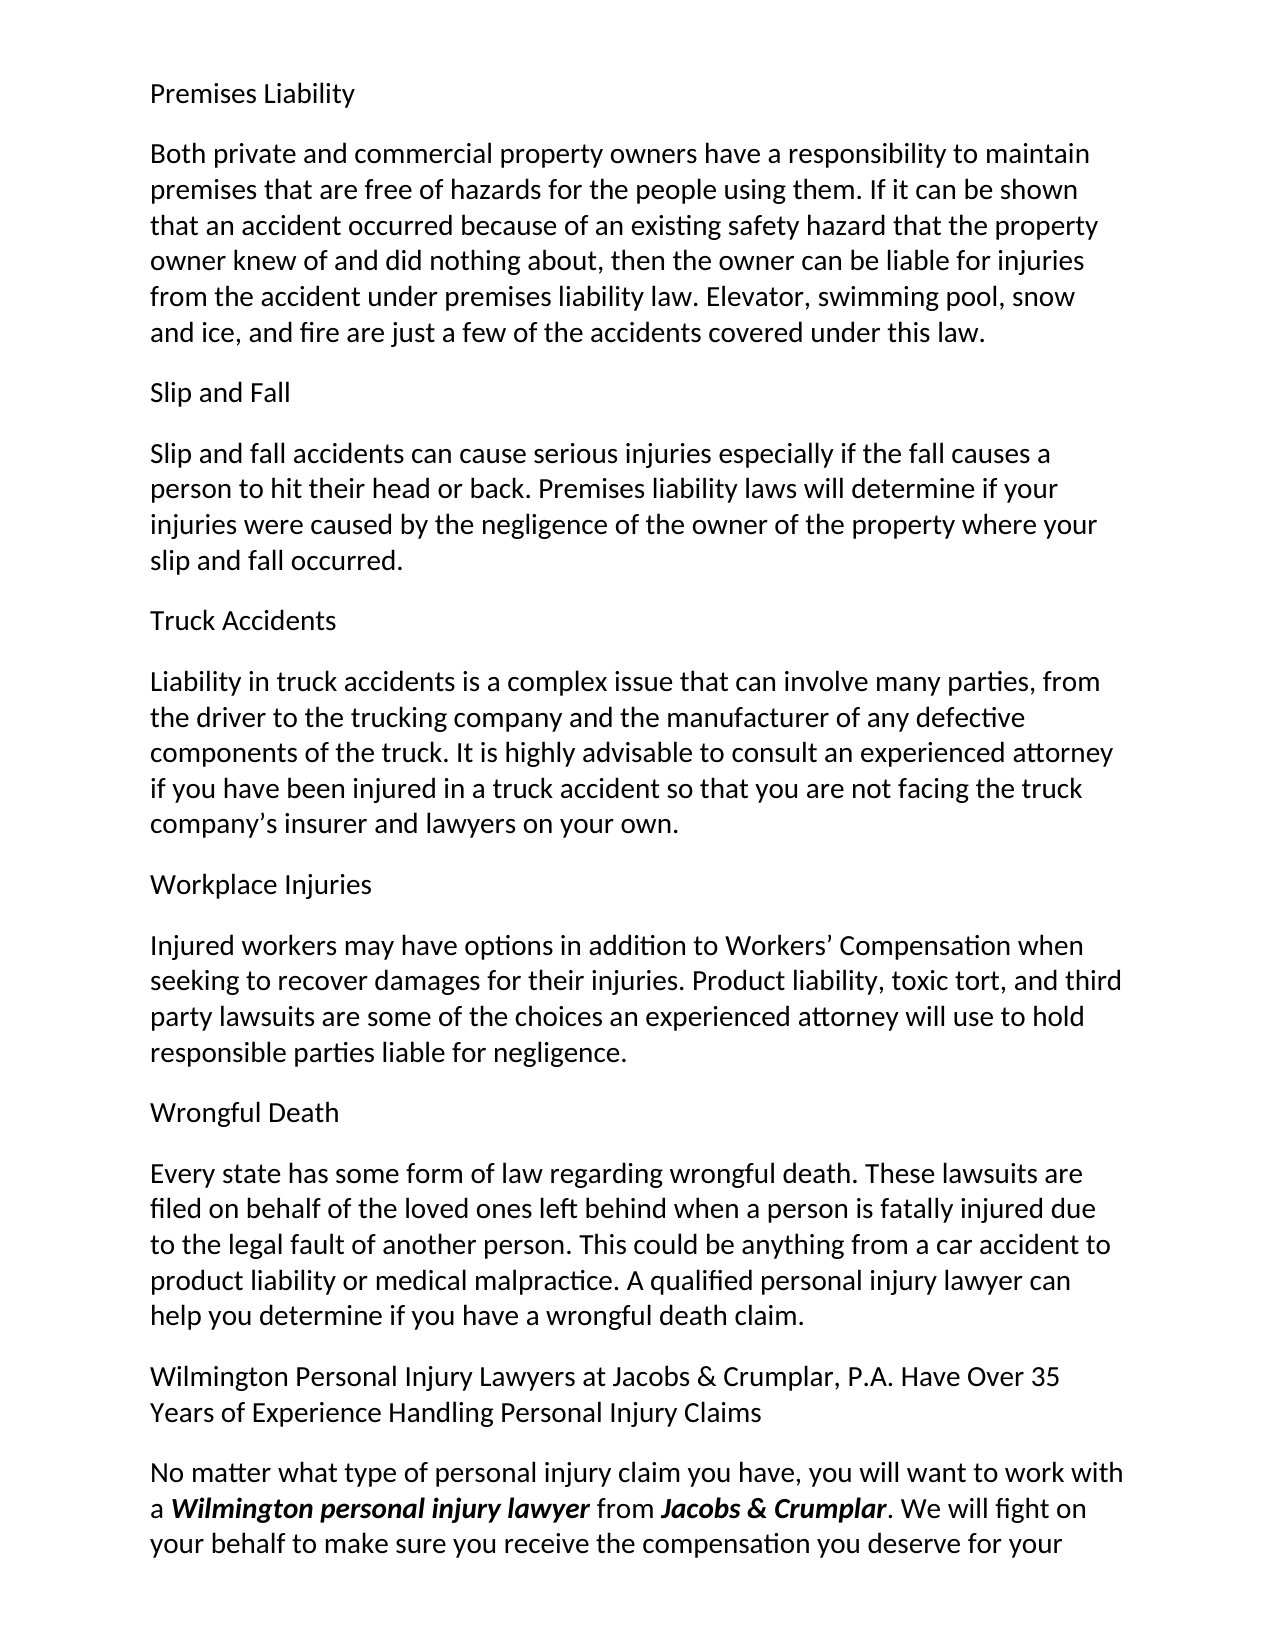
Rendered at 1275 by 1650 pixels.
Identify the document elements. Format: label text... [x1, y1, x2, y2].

text Premises Liability [150, 75, 1125, 111]
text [150, 1454, 1125, 1561]
text Liability in truck accidents is a complex issue that can involve many parties, from the driver to the trucking company and the manufacturer of any defective components of the truck. It is highly advisable to consult an experienced attorney if you have been injured in a truck accident so that you are not facing the truck company’s insurer and lawyers on your own. [150, 663, 1125, 841]
text Both private and commercial property owners have a responsibility to maintain premises that are free of hazards for the people using them. If it can be shown that an accident occurred because of an existing safety hazard that the property owner knew of and did nothing about, then the owner can be liable for injuries from the accident under premises liability law. Elevator, swimming pool, snow and ice, and fire are just a few of the accidents covered under this law. [150, 136, 1125, 349]
text Injured workers may have options in addition to Workers’ Compensation when seeking to recover damages for their injuries. Product liability, toxic tort, and third party lawsuits are some of the choices an experienced attorney will use to hold responsible parties liable for negligence. [150, 927, 1125, 1069]
text Wrongful Death [150, 1094, 1125, 1130]
text Slip and fall accidents can cause serious injuries especially if the fall causes a person to hit their head or back. Premises liability laws will determine if your injuries were caused by the negligence of the owner of the property where your slip and fall occurred. [150, 435, 1125, 577]
text Every state has some form of law regarding wrongful death. These lawsuits are filed on behalf of the loved ones left behind when a person is fatally injured due to the legal fault of another person. This could be anything from a car accident to product liability or medical malpractice. A qualified personal injury lawyer can help you determine if you have a wrongful death claim. [150, 1155, 1125, 1333]
text Slip and Fall [150, 374, 1125, 410]
text Wilmington Personal Injury Lawyers at Jacobs & Crumplar, P.A. Have Over 35 Years of Experience Handling Personal Injury Claims [150, 1358, 1125, 1429]
text Truck Accidents [150, 602, 1125, 638]
text Workplace Injuries [150, 866, 1125, 902]
